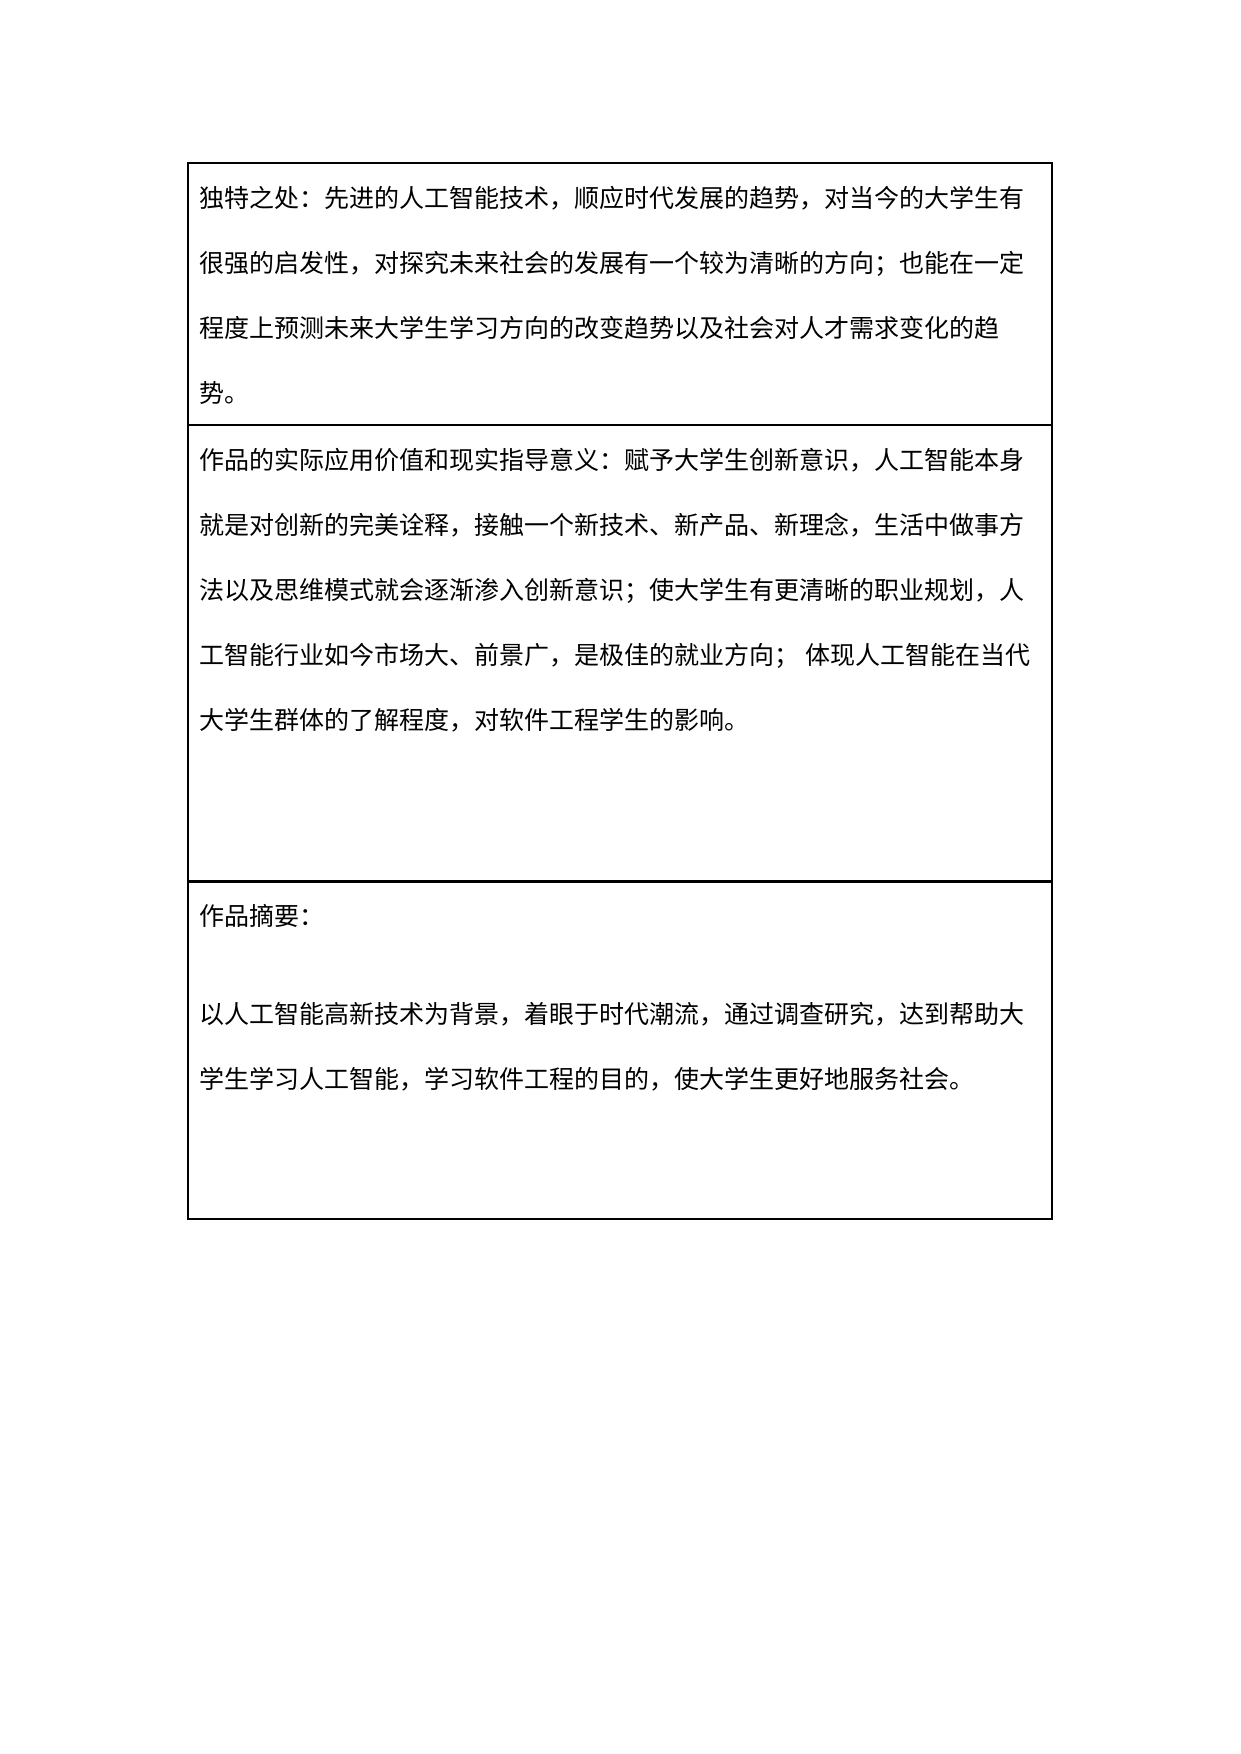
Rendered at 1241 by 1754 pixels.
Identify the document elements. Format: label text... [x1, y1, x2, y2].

table_cell 作品摘要： 以人工智能高新技术为背景，着眼于时代潮流，通过调查研究，达到帮助大学生学习人工智能，学习软件工程的目的，使大学生更好地服务社会。 [189, 883, 1051, 1218]
table_cell 作品的实际应用价值和现实指导意义：赋予大学生创新意识，人工智能本身就是对创新的完美诠释，接触一个新技术、新产品、新理念，生活中做事方法以及思维模式就会逐渐渗入创新意识；使大学生有更清晰的职业规划，人工智能行业如今市场大、前景广，是极佳的就业方向； 体现人工智能在当代大学生群体的了解程度，对软件工程学生的影响。 [189, 426, 1051, 880]
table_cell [189, 164, 1051, 424]
